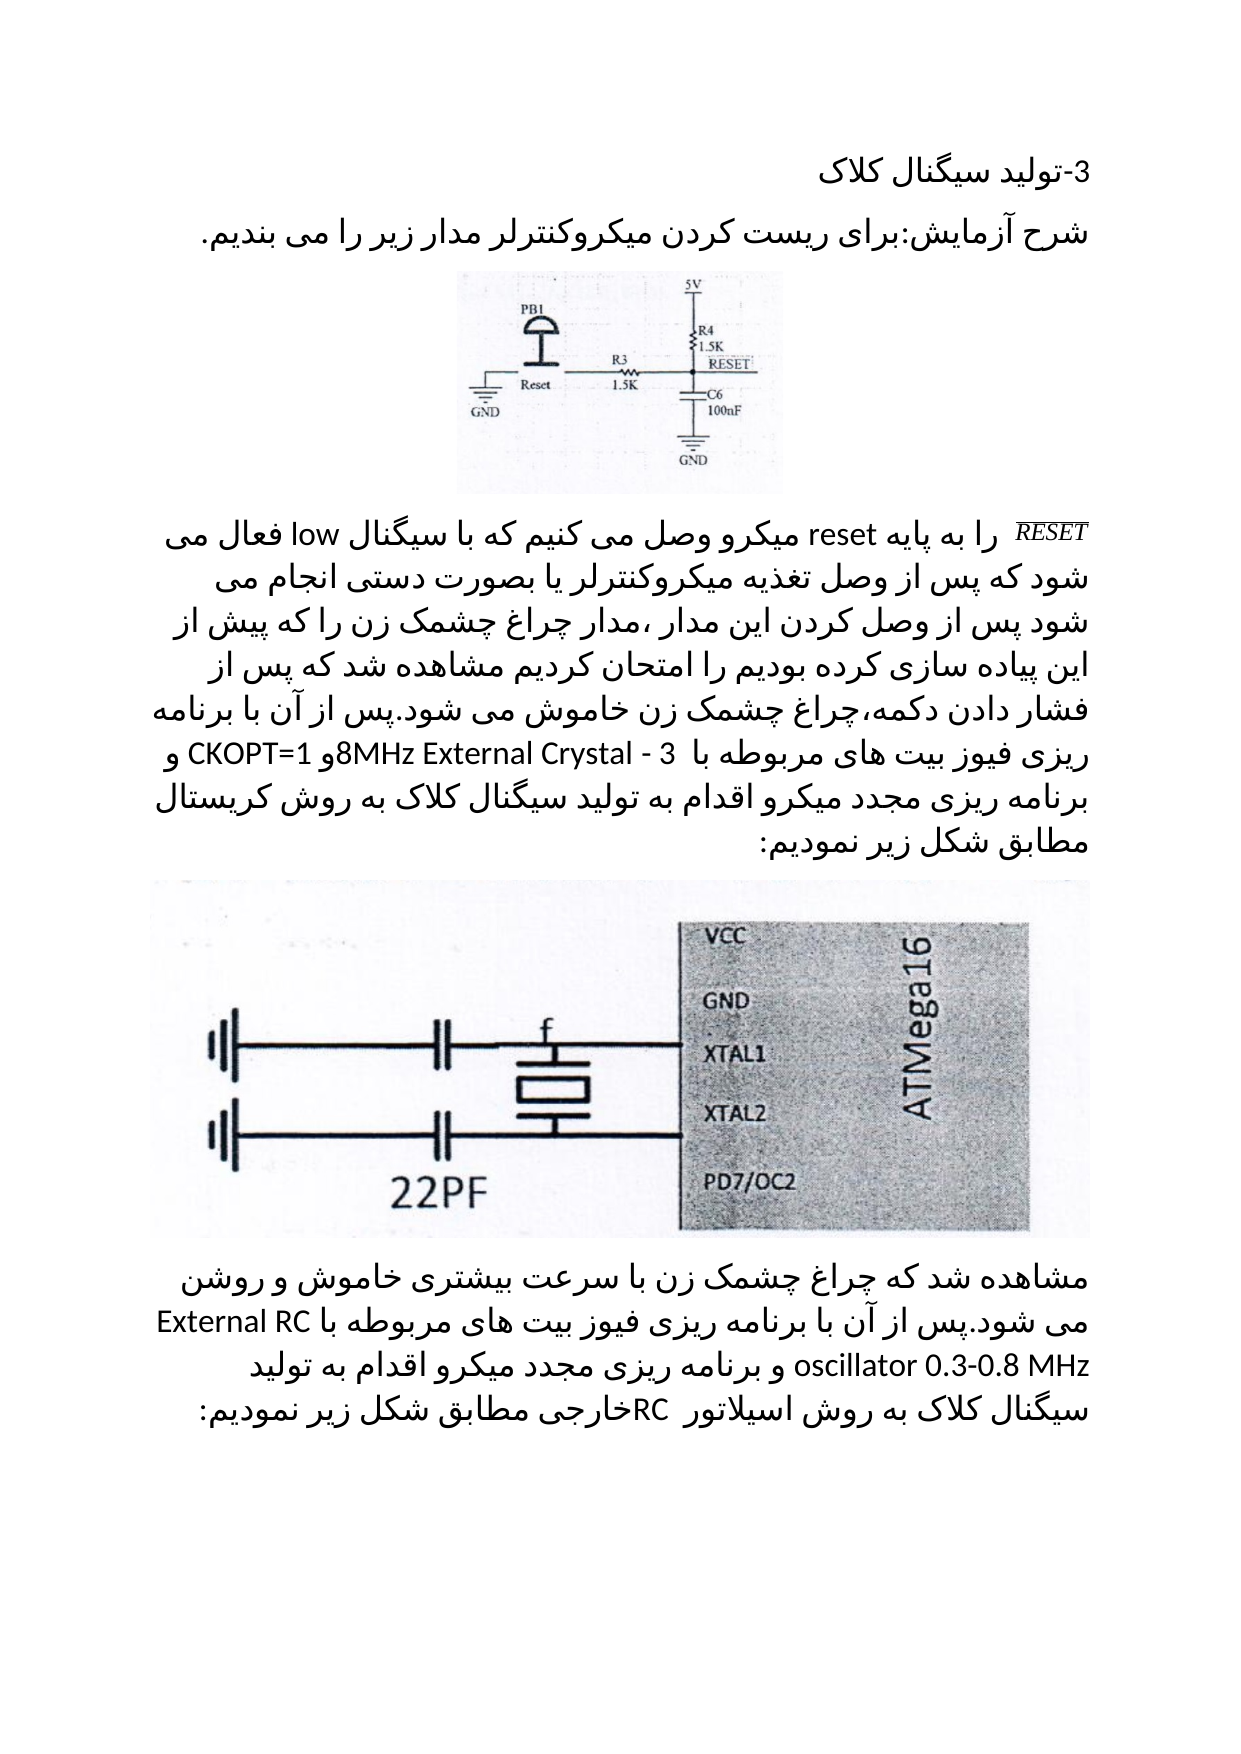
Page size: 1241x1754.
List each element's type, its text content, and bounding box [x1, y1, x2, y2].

picture [456, 271, 784, 494]
picture [150, 880, 1090, 1238]
text مشاهده شد که چراغ چشمک زن با سرعت بیشتری خاموش و روشن می شود.پس از آن با برنامه ریزی فیوز بیت های مربوطه با External RC oscillator 0.3-0.8 MHz و برنامه ریزی مجدد میکرو اقدام به تولید سیگنال کلاک به روش اسیلاتور RCخارجی مطابق شکل زیر نمودیم: [150, 1256, 1090, 1429]
text 3-تولید سیگنال کلاک [150, 150, 1090, 191]
text شرح آزمایش:برای ریست کردن میکروکنترلر مدار زیر را می بندیم. [150, 211, 1090, 251]
text را به پایه reset میکرو وصل می کنیم که با سیگنال low فعال می شود که پس از وصل تغذیه میکروکنترلر یا بصورت دستی انجام می شود پس از وصل کردن این مدار ،مدار چراغ چشمک زن را که پیش از این پیاده سازی کرده بودیم را امتحان کردیم مشاهده شد که پس از فشار دادن دکمه،چراغ چشمک زن خاموش می شود.پس از آن با برنامه ریزی فیوز بیت های مربوطه با 3 - 8MHz External Crystalو CKOPT=1 و برنامه ریزی مجدد میکرو اقدام به تولید سیگنال کلاک به روش کریستال مطابق شکل زیر نمودیم: [150, 512, 1090, 861]
